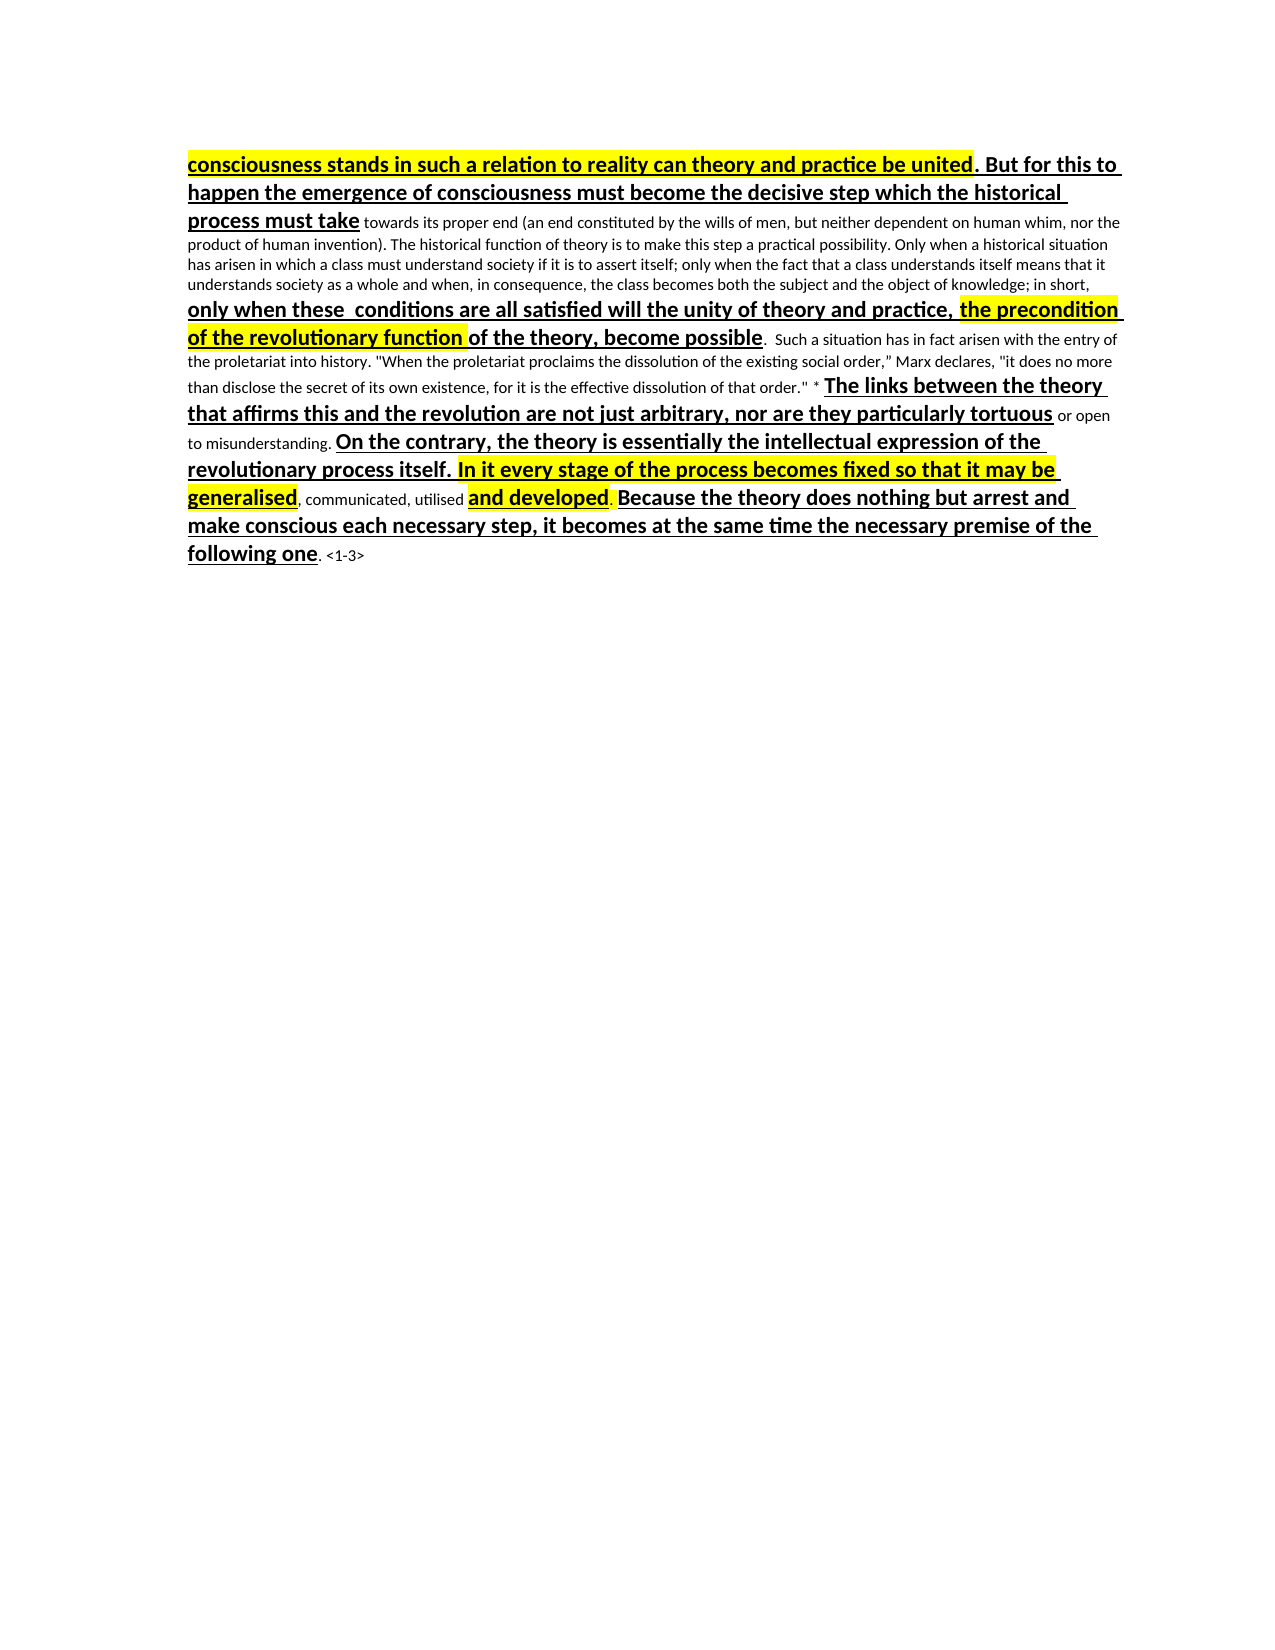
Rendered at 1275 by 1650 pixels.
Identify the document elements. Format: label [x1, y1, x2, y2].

text [187, 150, 1125, 567]
